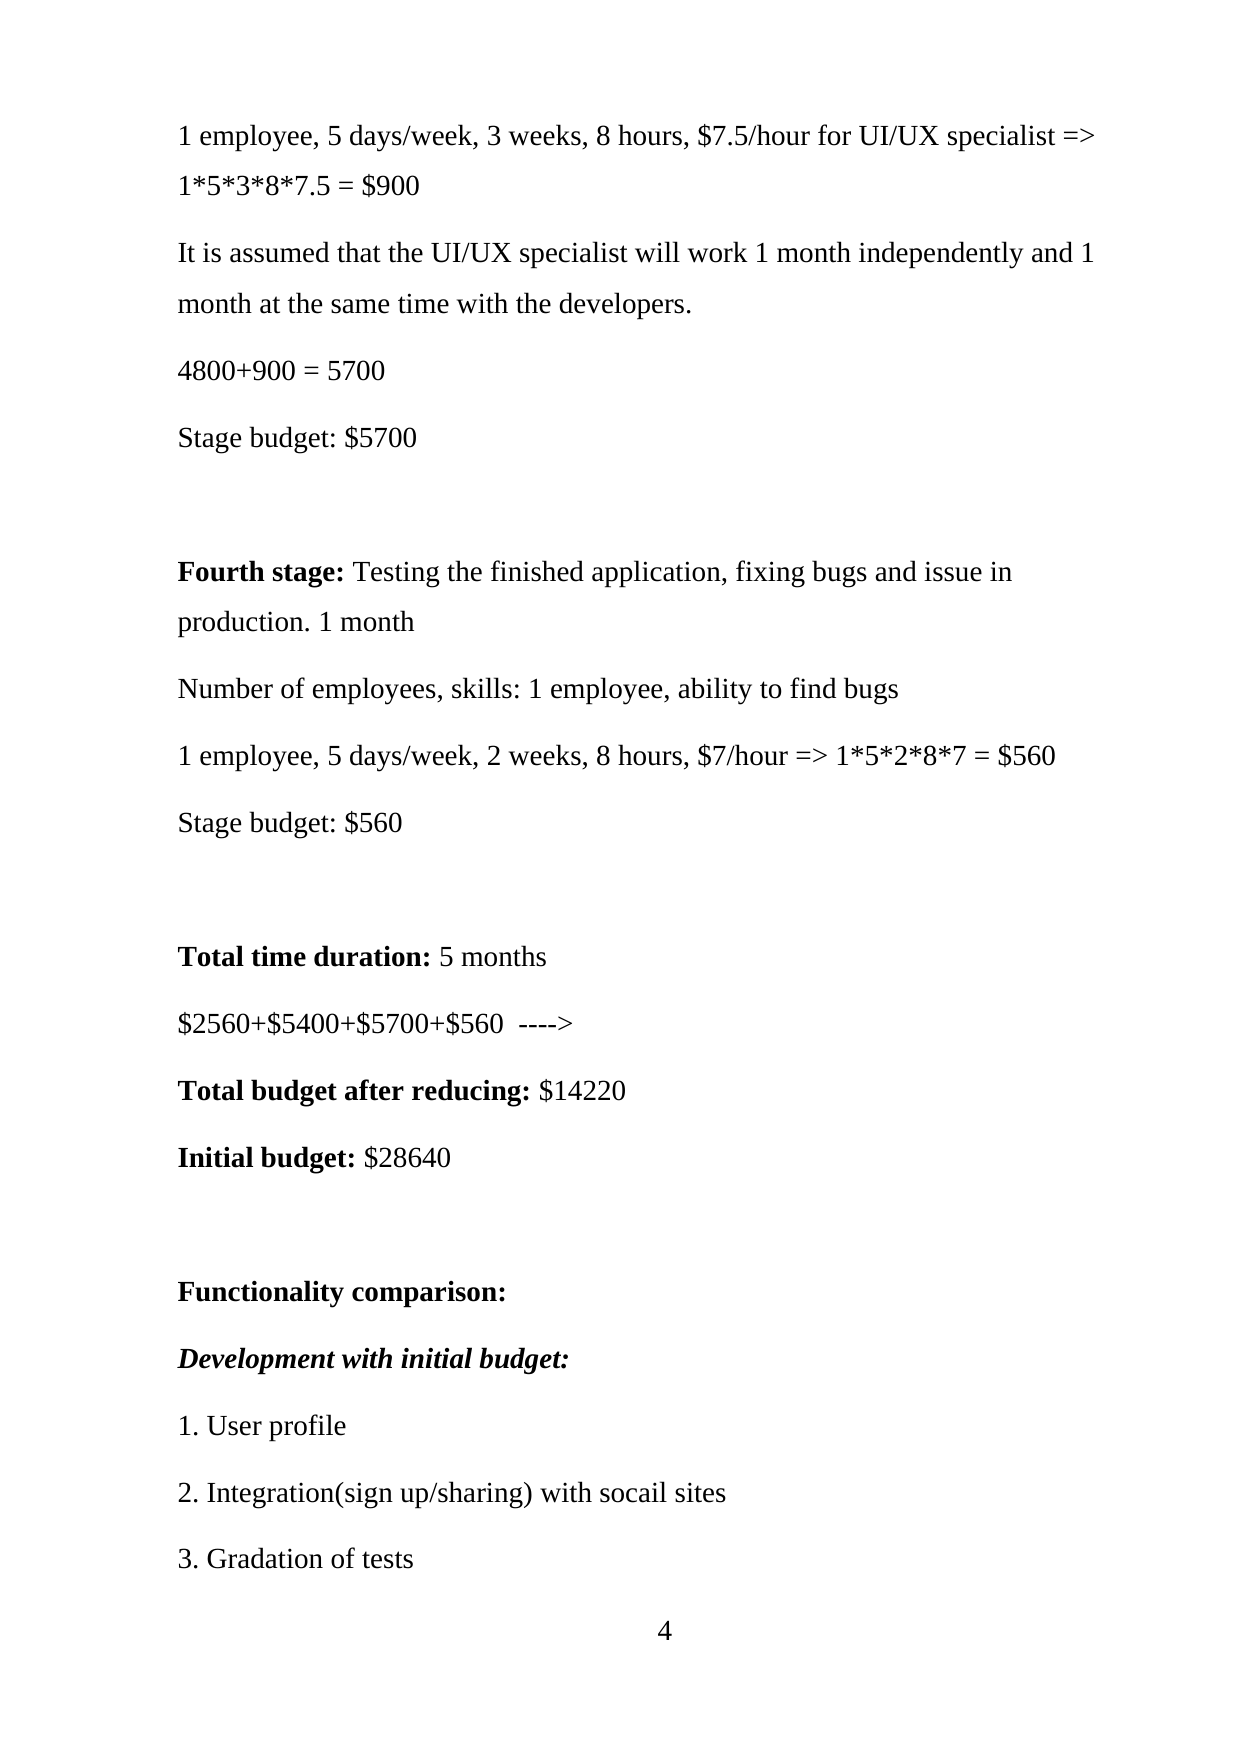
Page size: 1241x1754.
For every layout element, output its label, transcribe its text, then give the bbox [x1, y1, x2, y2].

text Initial budget: $28640 [177, 1140, 1152, 1173]
text Total time duration: 5 months [177, 939, 1152, 972]
text Functionality comparison: [177, 1274, 1152, 1307]
text 3. Gradation of tests [177, 1542, 1152, 1575]
text Number of employees, skills: 1 employee, ability to find bugs [177, 671, 1152, 704]
text It is assumed that the UI/UX specialist will work 1 month independently and 1 month at the same time with the developers. [177, 235, 1152, 319]
text Fourth stage: Testing the finished application, fixing bugs and issue in production. 1 month [177, 554, 1152, 637]
text Development with initial budget: [177, 1341, 1152, 1374]
text 4800+900 = 5700 [177, 353, 1152, 386]
text Total budget after reducing: $14220 [177, 1073, 1152, 1106]
text $2560+$5400+$5700+$560 ----> [177, 1006, 1152, 1039]
text 2. Integration(sign up/sharing) with socail sites [177, 1475, 1152, 1508]
text 1 employee, 5 days/week, 3 weeks, 8 hours, $7.5/hour for UI/UX specialist => 1*5*3*8*7.5 = $900 [177, 118, 1152, 202]
text Stage budget: $5700 [177, 420, 1152, 453]
text 1. User profile [177, 1408, 1152, 1441]
text 1 employee, 5 days/week, 2 weeks, 8 hours, $7/hour => 1*5*2*8*7 = $560 [177, 738, 1152, 771]
text Stage budget: $560 [177, 805, 1152, 838]
